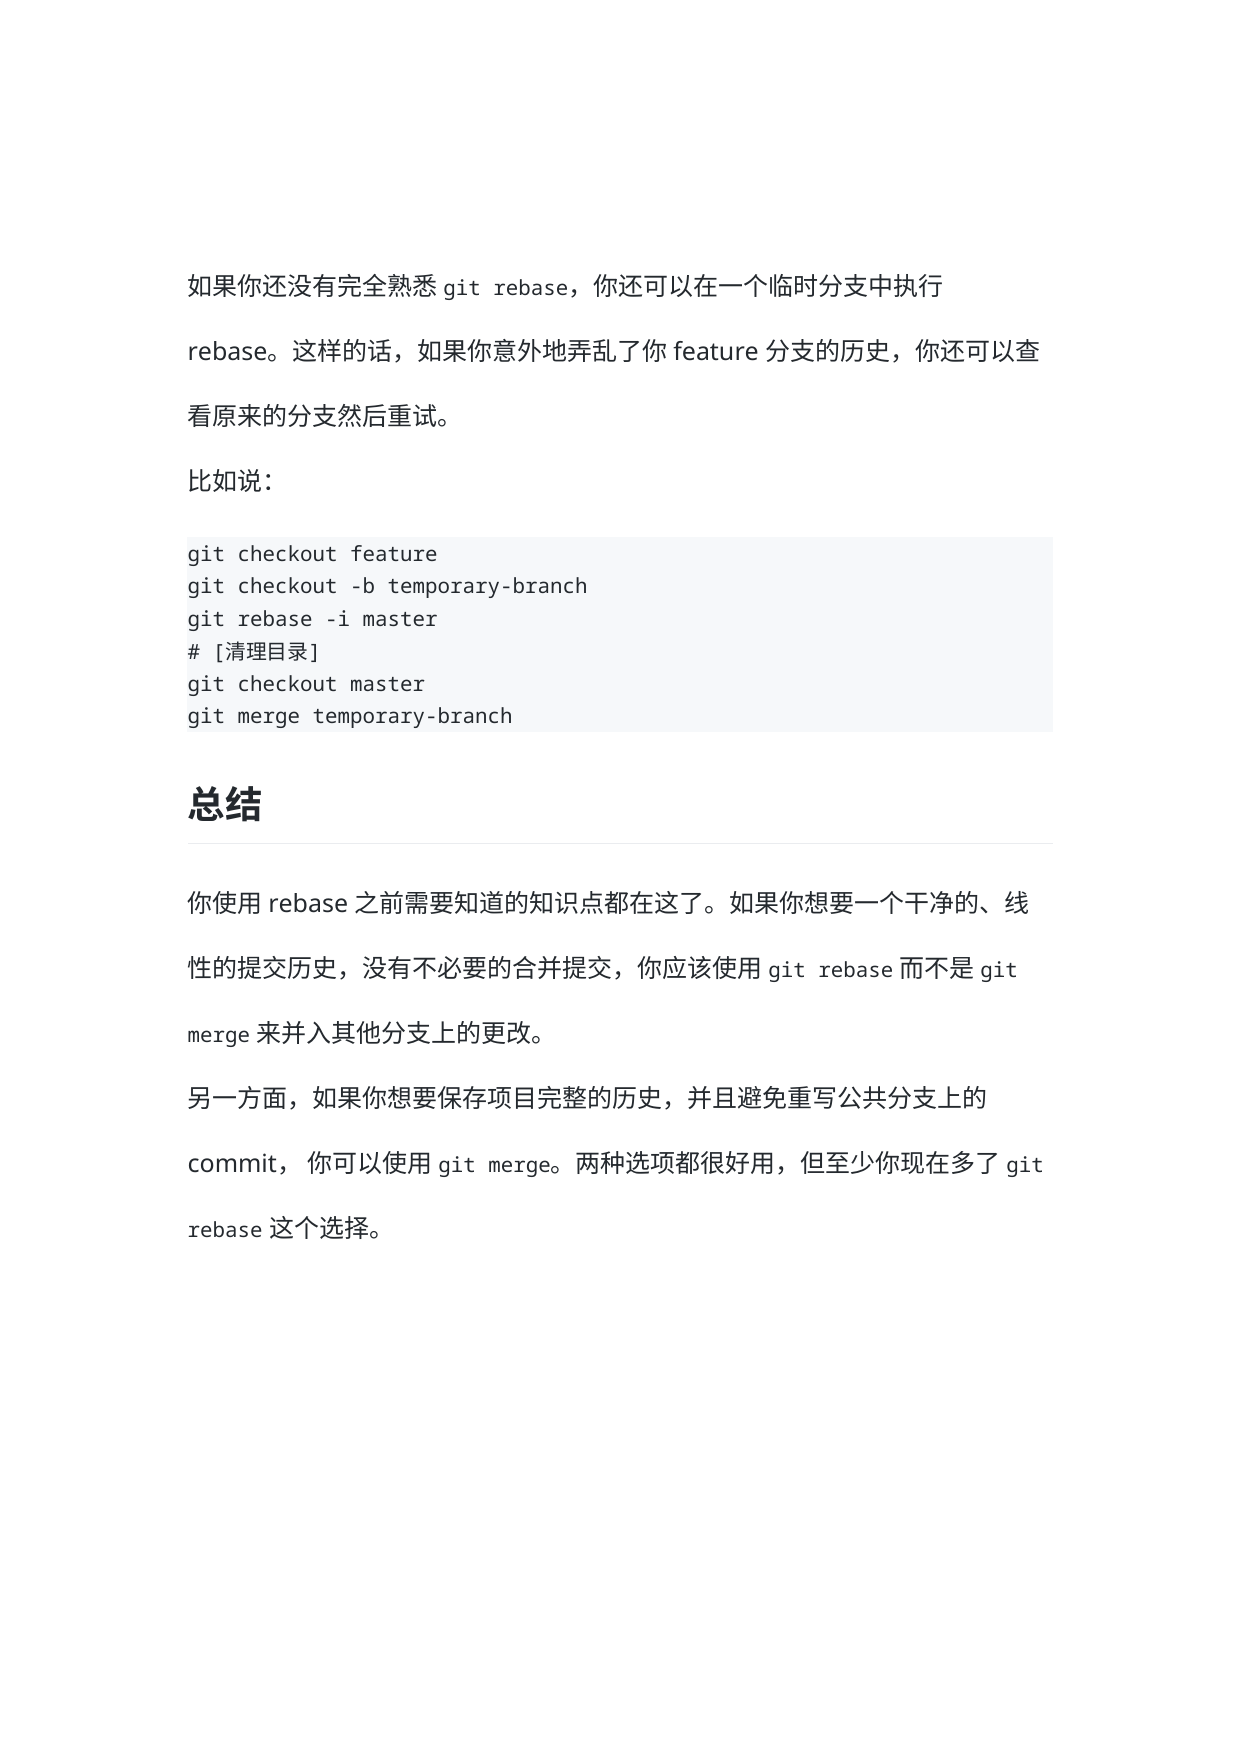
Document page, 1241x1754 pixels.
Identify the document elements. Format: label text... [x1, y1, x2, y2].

text git checkout -b temporary-branch [187, 569, 1053, 602]
text 另一方面，如果你想要保存项目完整的历史，并且避免重写公共分支上的 commit， 你可以使用 git merge。两种选项都很好用，但至少你现在多了 git rebase 这个选择。 [187, 1064, 1053, 1259]
text git checkout feature [187, 537, 1053, 569]
text 比如说： [187, 447, 1053, 512]
text 你使用 rebase 之前需要知道的知识点都在这了。如果你想要一个干净的、线性的提交历史，没有不必要的合并提交，你应该使用 git rebase 而不是 git merge 来并入其他分支上的更改。 [187, 869, 1053, 1064]
text git checkout master [187, 667, 1053, 699]
text # [清理目录] [187, 634, 1053, 667]
text git rebase -i master [187, 602, 1053, 634]
text 总结 [187, 769, 1053, 844]
text 如果你还没有完全熟悉 git rebase，你还可以在一个临时分支中执行 rebase。这样的话，如果你意外地弄乱了你 feature 分支的历史，你还可以查看原来的分支然后重试。 [187, 252, 1053, 447]
text git merge temporary-branch [187, 699, 1053, 732]
